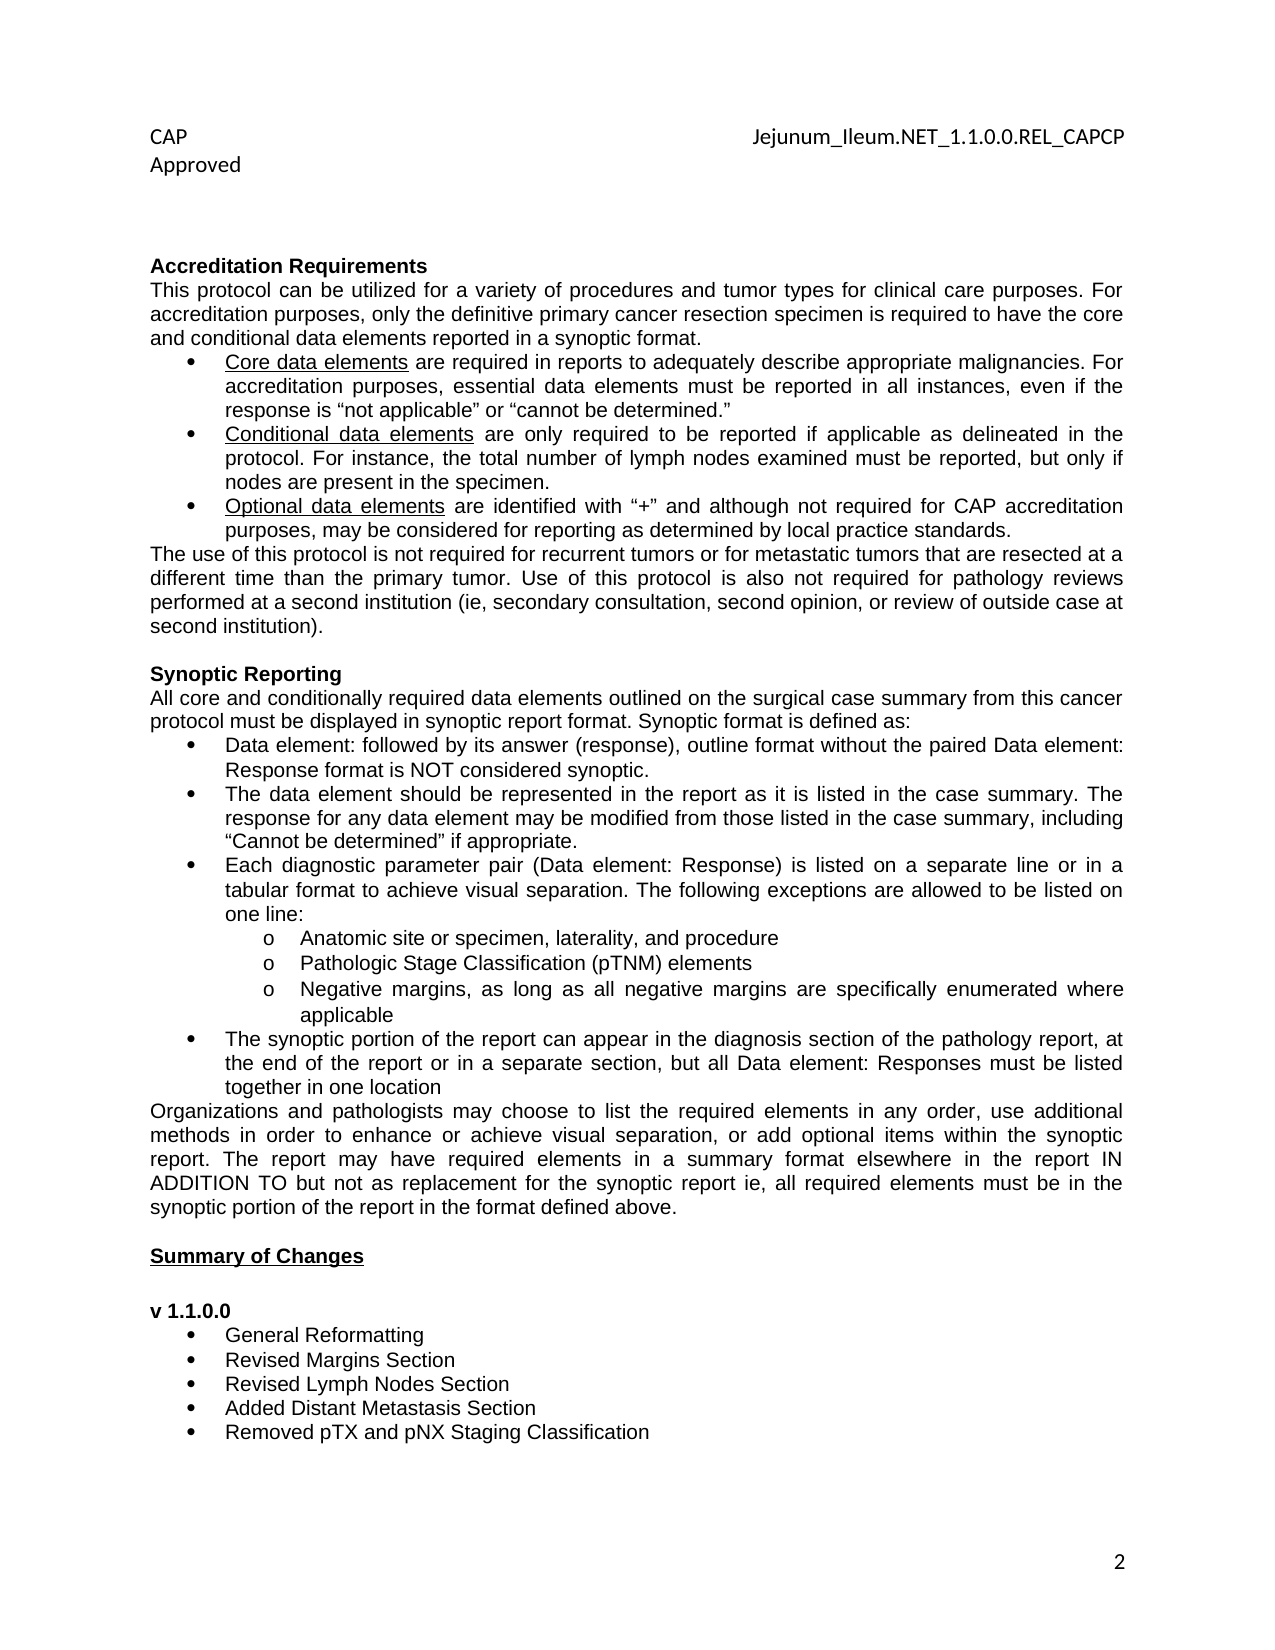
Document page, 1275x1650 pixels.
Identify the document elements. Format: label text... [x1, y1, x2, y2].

text Synoptic Reporting [150, 661, 1125, 685]
text All core and conditionally required data elements outlined on the surgical case summary from this cancer protocol must be displayed in synoptic report format. Synoptic format is defined as: [150, 685, 1125, 733]
list Conditional data elements are only required to be reported if applicable as delineated in the protocol. For instance, the total number of lymph nodes examined must be reported, but only if nodes are present in the specimen. [187, 422, 1125, 494]
list General Reformatting [187, 1323, 1125, 1347]
text v 1.1.0.0 [150, 1299, 1125, 1323]
text Summary of Changes [150, 1244, 1125, 1268]
list Pathologic Stage Classification (pTNM) elements [262, 951, 1125, 977]
list The synoptic portion of the report can appear in the diagnosis section of the pathology report, at the end of the report or in a separate section, but all Data element: Responses must be listed together in one location [187, 1027, 1125, 1099]
list Added Distant Metastasis Section [187, 1396, 1125, 1419]
text This protocol can be utilized for a variety of procedures and tumor types for clinical care purposes. For accreditation purposes, only the definitive primary cancer resection specimen is required to have the core and conditional data elements reported in a synoptic format. [150, 278, 1125, 350]
list Each diagnostic parameter pair (Data element: Response) is listed on a separate line or in a tabular format to achieve visual separation. The following exceptions are allowed to be listed on one line: [187, 853, 1125, 925]
list Data element: followed by its answer (response), outline format without the paired Data element: Response format is NOT considered synoptic. [187, 733, 1125, 781]
list Revised Lymph Nodes Section [187, 1371, 1125, 1396]
text Accreditation Requirements [150, 254, 1125, 278]
text The use of this protocol is not required for recurrent tumors or for metastatic tumors that are resected at a different time than the primary tumor. Use of this protocol is also not required for pathology reviews performed at a second institution (ie, secondary consultation, second opinion, or review of outside case at second institution). [150, 542, 1125, 637]
list The data element should be represented in the report as it is listed in the case summary. The response for any data element may be modified from those listed in the case summary, including “Cannot be determined” if appropriate. [187, 781, 1125, 853]
list Anatomic site or specimen, laterality, and procedure [262, 925, 1125, 951]
list Revised Margins Section [187, 1347, 1125, 1371]
list Removed pTX and pNX Staging Classification [187, 1419, 1125, 1444]
list Negative margins, as long as all negative margins are specifically enumerated where applicable [262, 977, 1125, 1027]
text Organizations and pathologists may choose to list the required elements in any order, use additional methods in order to enhance or achieve visual separation, or add optional items within the synoptic report. The report may have required elements in a summary format elsewhere in the report IN ADDITION TO but not as replacement for the synoptic report ie, all required elements must be in the synoptic portion of the report in the format defined above. [150, 1099, 1125, 1218]
list Core data elements are required in reports to adequately describe appropriate malignancies. For accreditation purposes, essential data elements must be reported in all instances, even if the response is “not applicable” or “cannot be determined.” [187, 350, 1125, 422]
list Optional data elements are identified with “+” and although not required for CAP accreditation purposes, may be considered for reporting as determined by local practice standards. [187, 494, 1125, 542]
